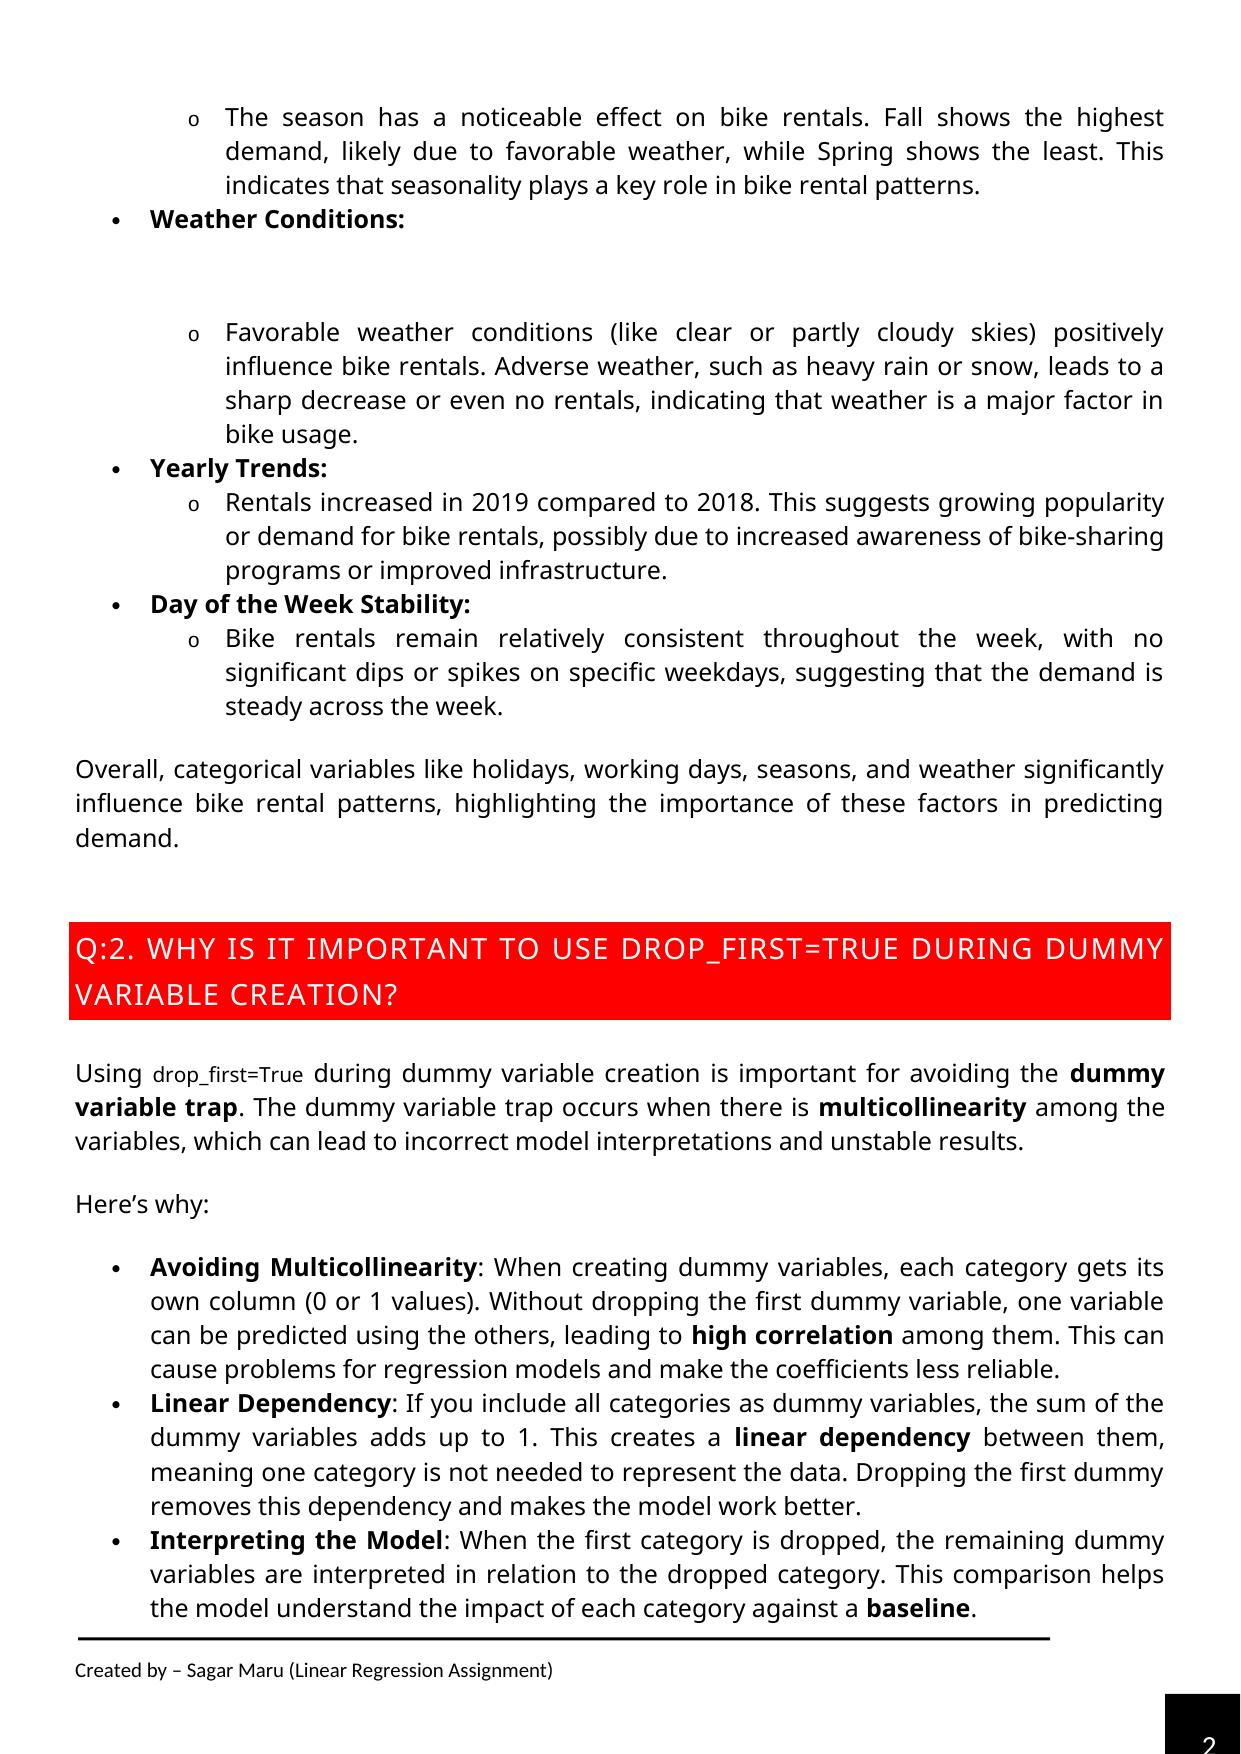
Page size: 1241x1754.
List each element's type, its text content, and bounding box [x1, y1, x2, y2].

list Day of the Week Stability: [112, 587, 1165, 621]
list Bike rentals remain relatively consistent throughout the week, with no significant dips or spikes on specific weekdays, suggesting that the demand is steady across the week. [187, 621, 1165, 723]
list Yearly Trends: [112, 450, 1165, 484]
text Here’s why: [75, 1187, 1165, 1221]
subtitle Q:2. Why is it important to use drop_first=True during dummy variable creation? [75, 929, 1165, 1014]
list Interpreting the Model: When the first category is dropped, the remaining dummy variables are interpreted in relation to the dropped category. This comparison helps the model understand the impact of each category against a baseline. [112, 1522, 1165, 1624]
list The season has a noticeable effect on bike rentals. Fall shows the highest demand, likely due to favorable weather, while Spring shows the least. This indicates that seasonality plays a key role in bike rental patterns. [187, 99, 1165, 201]
text Overall, categorical variables like holidays, working days, seasons, and weather significantly influence bike rental patterns, highlighting the importance of these factors in predicting demand. [75, 752, 1165, 854]
list Weather Conditions: [112, 201, 1165, 235]
list Favorable weather conditions (like clear or partly cloudy skies) positively influence bike rentals. Adverse weather, such as heavy rain or snow, leads to a sharp decrease or even no rentals, indicating that weather is a major factor in bike usage. [187, 314, 1165, 450]
list Avoiding Multicollinearity: When creating dummy variables, each category gets its own column (0 or 1 values). Without dropping the first dummy variable, one variable can be predicted using the others, leading to high correlation among them. This can cause problems for regression models and make the coefficients less reliable. [112, 1250, 1165, 1386]
list Linear Dependency: If you include all categories as dummy variables, the sum of the dummy variables adds up to 1. This creates a linear dependency between them, meaning one category is not needed to represent the data. Dropping the first dummy removes this dependency and makes the model work better. [112, 1386, 1165, 1522]
text Using drop_first=True during dummy variable creation is important for avoiding the dummy variable trap. The dummy variable trap occurs when there is multicollinearity among the variables, which can lead to incorrect model interpretations and unstable results. [75, 1055, 1165, 1157]
list Rentals increased in 2019 compared to 2018. This suggests growing popularity or demand for bike rentals, possibly due to increased awareness of bike-sharing programs or improved infrastructure. [187, 484, 1165, 587]
